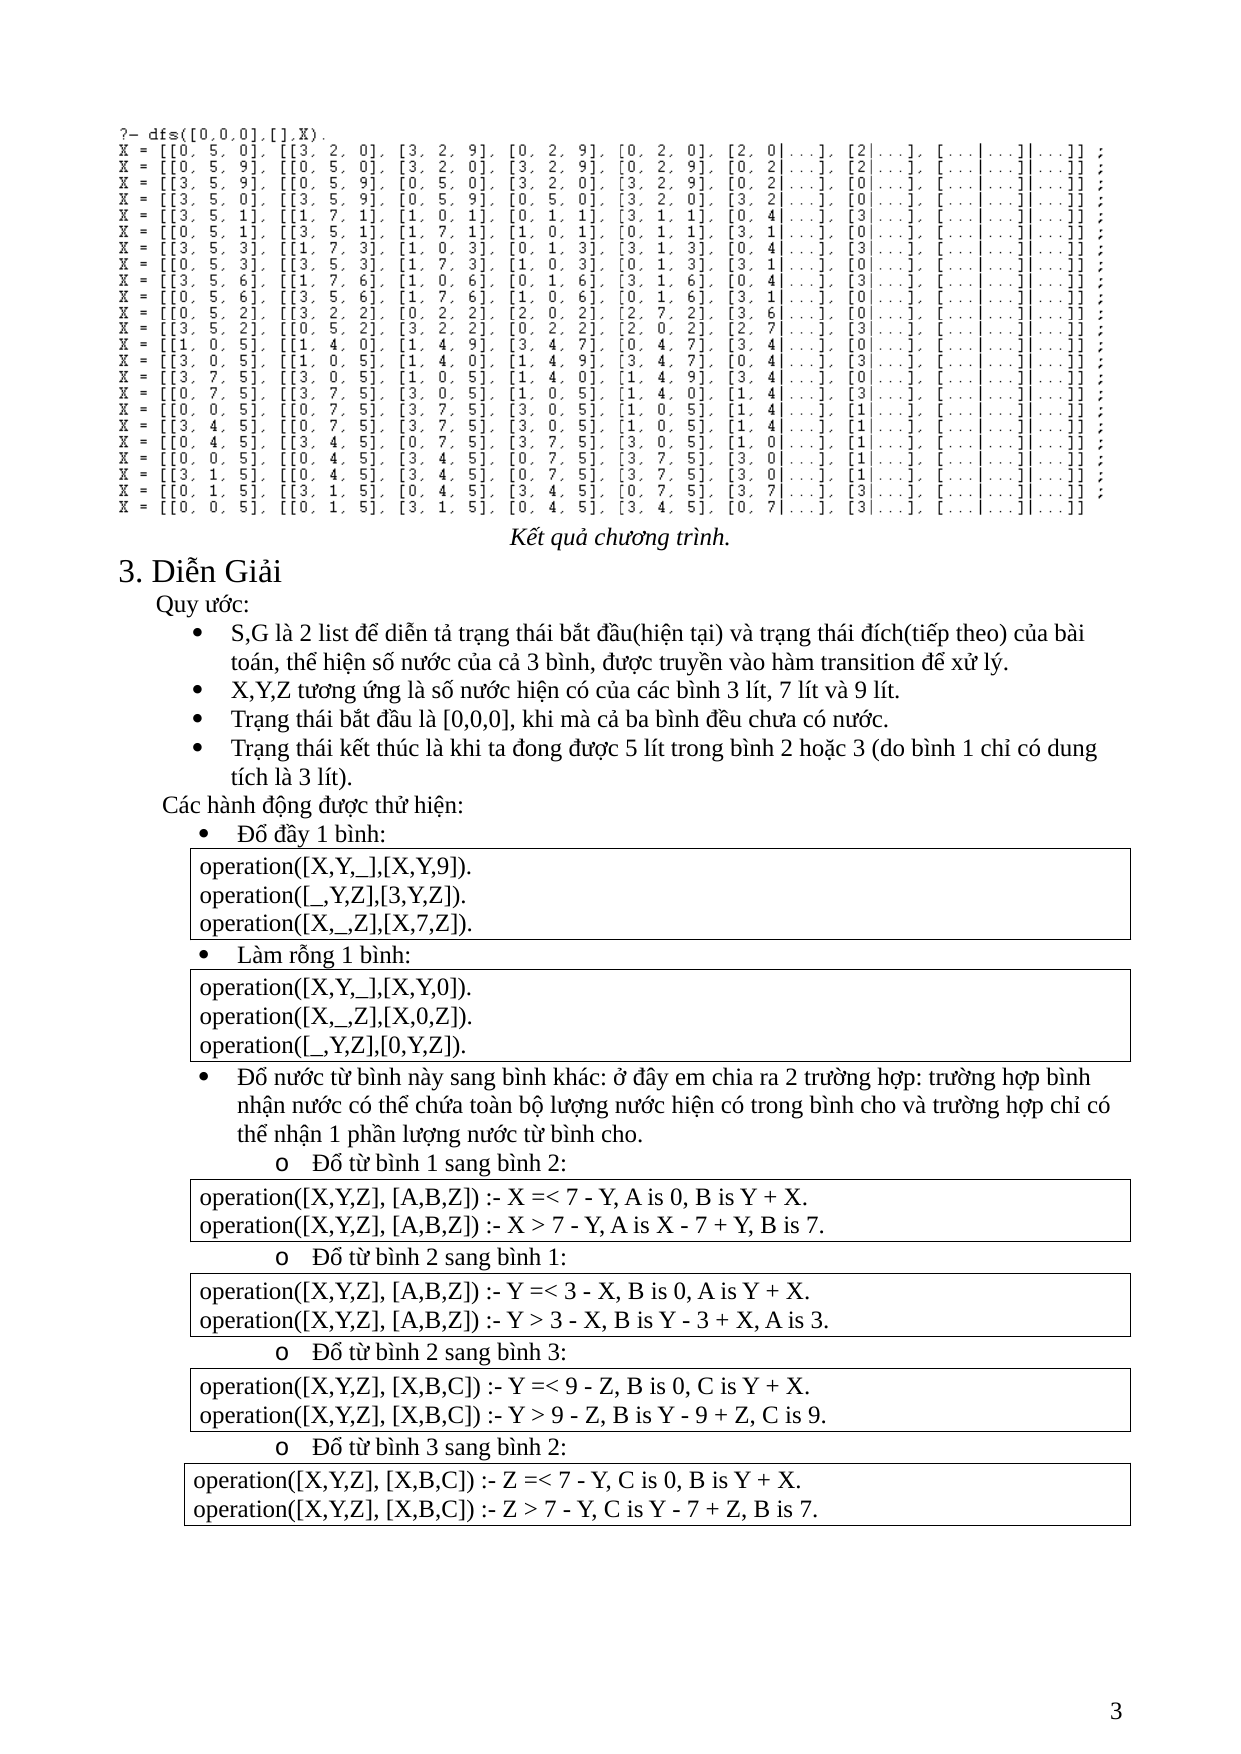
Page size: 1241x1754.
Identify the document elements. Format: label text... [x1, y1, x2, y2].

list Làm rỗng 1 bình: [199, 940, 1122, 969]
picture [118, 118, 1123, 522]
text operation([_,Y,Z],[3,Y,Z]). [191, 877, 1130, 905]
text operation([X,Y,Z], [X,B,C]) :- Z > 7 - Y, C is Y - 7 + Z, B is 7. [185, 1491, 1130, 1525]
text operation([X,Y,Z], [A,B,Z]) :- X > 7 - Y, A is X - 7 + Y, B is 7. [191, 1207, 1130, 1241]
text operation([X,Y,Z], [X,B,C]) :- Y =< 9 - Z, B is 0, C is Y + X. [191, 1369, 1130, 1397]
text Quy ước: [156, 589, 1122, 618]
text operation([X,Y,Z], [A,B,Z]) :- X =< 7 - Y, A is 0, B is Y + X. [191, 1180, 1130, 1207]
text operation([X,Y,Z], [A,B,Z]) :- Y > 3 - X, B is Y - 3 + X, A is 3. [191, 1302, 1130, 1336]
text operation([X,Y,_],[X,Y,9]). [191, 849, 1130, 877]
list Đổ từ bình 2 sang bình 3: [274, 1337, 1122, 1368]
text Các hành động được thử hiện: [162, 790, 1122, 819]
list Đổ nước từ bình này sang bình khác: ở đây em chia ra 2 trường hợp: trường hợp bình nhận nước có thể chứa toàn bộ lượng nước hiện có trong bình cho và trường hợp chỉ có thể nhận 1 phần lượng nước từ bình cho. [199, 1062, 1122, 1148]
list Đổ từ bình 2 sang bình 1: [274, 1242, 1122, 1273]
text Diễn Giải [118, 551, 1122, 589]
text operation([X,_,Z],[X,0,Z]). [191, 998, 1130, 1027]
text operation([X,_,Z],[X,7,Z]). [191, 905, 1130, 939]
list S,G là 2 list để diễn tả trạng thái bắt đầu(hiện tại) và trạng thái đích(tiếp theo) của bài toán, thể hiện số nước của cả 3 bình, được truyền vào hàm transition để xử lý. [193, 618, 1122, 675]
text operation([_,Y,Z],[0,Y,Z]). [191, 1027, 1130, 1061]
list Trạng thái kết thúc là khi ta đong được 5 lít trong bình 2 hoặc 3 (do bình 1 chỉ có dung tích là 3 lít). [193, 733, 1122, 790]
text Kết quả chương trình. [118, 522, 1122, 551]
text operation([X,Y,Z], [A,B,Z]) :- Y =< 3 - X, B is 0, A is Y + X. [191, 1274, 1130, 1302]
list Đổ đầy 1 bình: [199, 819, 1122, 848]
text operation([X,Y,Z], [X,B,C]) :- Z =< 7 - Y, C is 0, B is Y + X. [185, 1464, 1130, 1491]
text operation([X,Y,_],[X,Y,0]). [191, 970, 1130, 998]
list Đổ từ bình 1 sang bình 2: [274, 1148, 1122, 1179]
list Đổ từ bình 3 sang bình 2: [274, 1432, 1122, 1462]
list Trạng thái bắt đầu là [0,0,0], khi mà cả ba bình đều chưa có nước. [193, 704, 1122, 733]
list X,Y,Z tương ứng là số nước hiện có của các bình 3 lít, 7 lít và 9 lít. [193, 675, 1122, 704]
text operation([X,Y,Z], [X,B,C]) :- Y > 9 - Z, B is Y - 9 + Z, C is 9. [191, 1397, 1130, 1431]
